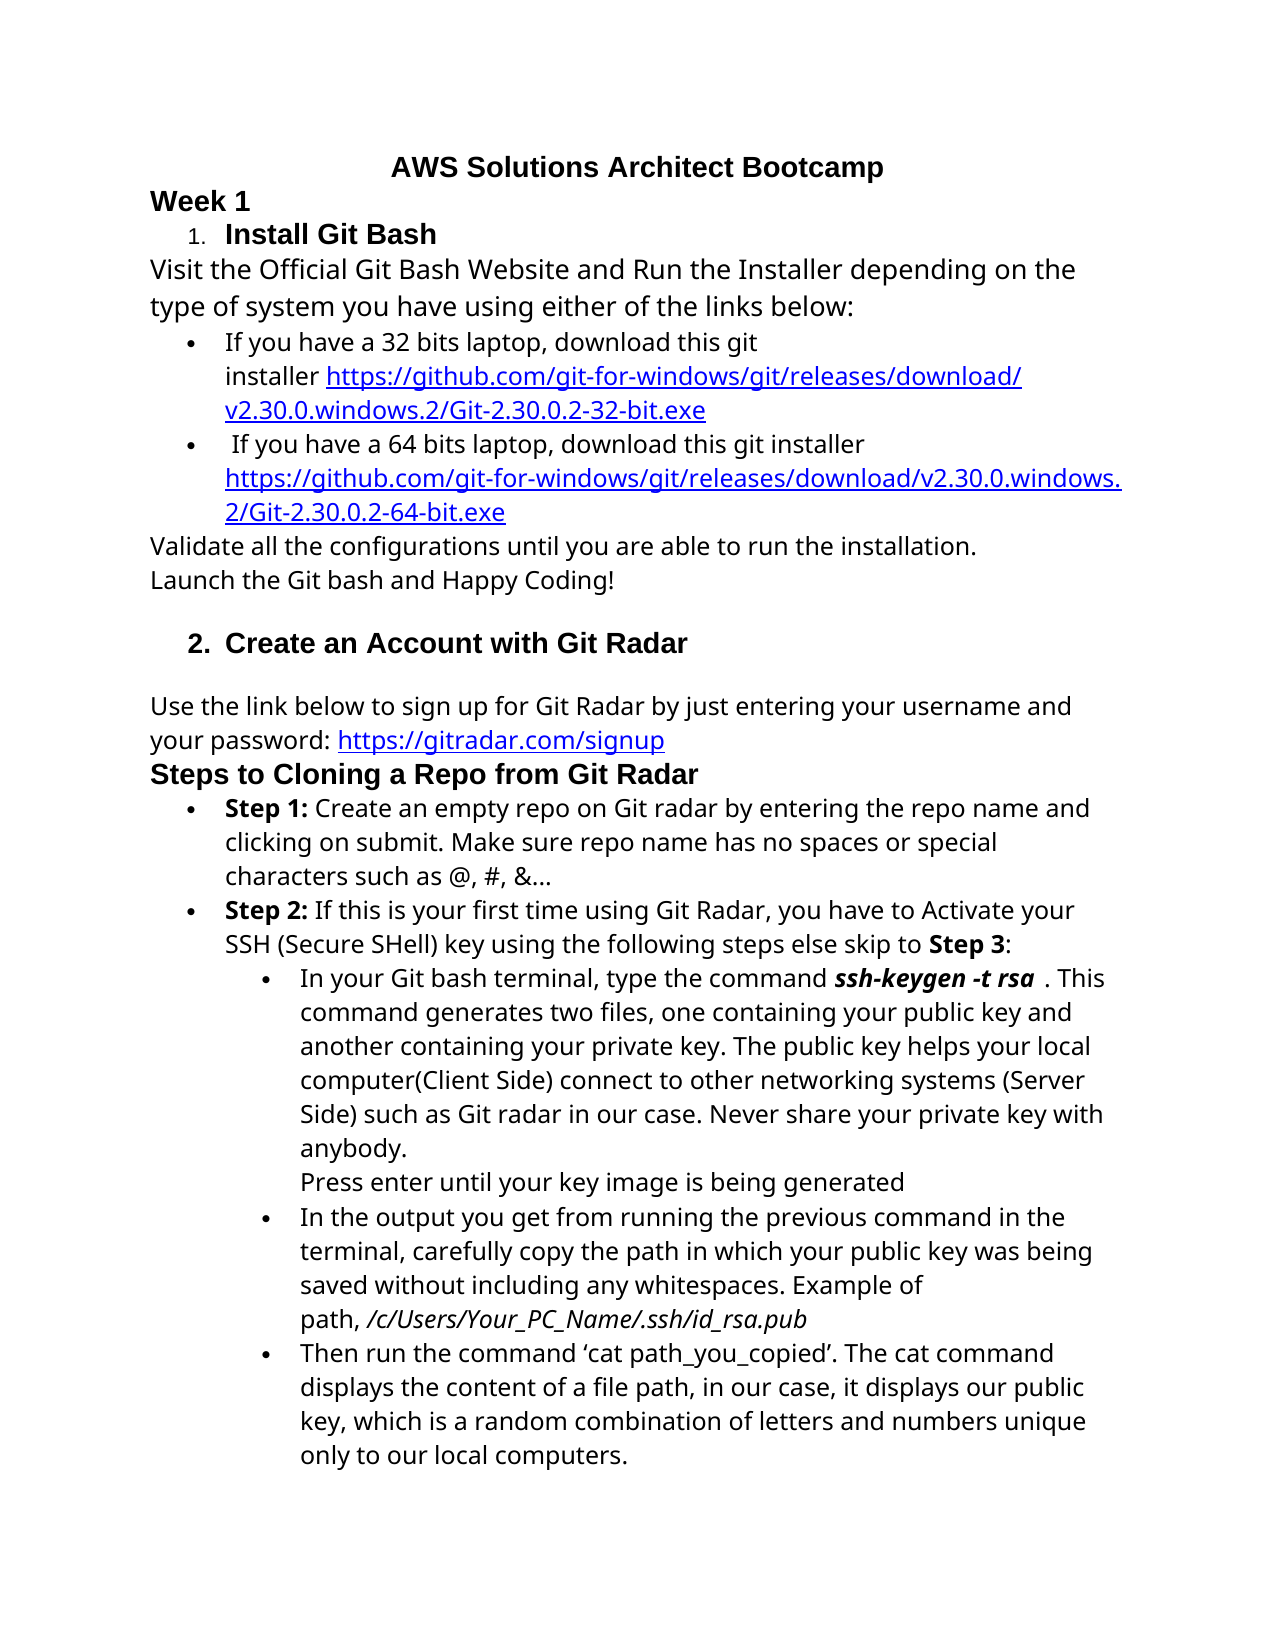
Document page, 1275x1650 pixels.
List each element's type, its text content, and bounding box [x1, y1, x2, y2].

list Then run the command ‘cat path_you_copied’. The cat command displays the content of a file path, in our case, it displays our public key, which is a random combination of letters and numbers unique only to our local computers. [262, 1335, 1125, 1472]
list Install Git Bash [187, 217, 1125, 251]
text Steps to Cloning a Repo from Git Radar [150, 757, 1125, 790]
text Week 1 [150, 183, 1125, 217]
text Press enter until your key image is being generated [300, 1165, 1125, 1199]
list Create an Account with Git Radar [187, 626, 1125, 659]
text Validate all the configurations until you are able to run the installation. [150, 529, 1125, 563]
list Step 1: Create an empty repo on Git radar by entering the repo name and clicking on submit. Make sure repo name has no spaces or special characters such as @, #, &... [187, 790, 1125, 893]
text AWS Solutions Architect Bootcamp [150, 150, 1125, 183]
list Step 2: If this is your first time using Git Radar, you have to Activate your SSH (Secure SHell) key using the following steps else skip to Step 3: [187, 893, 1125, 961]
list If you have a 32 bits laptop, download this git installer https://github.com/git-for-windows/git/releases/download/v2.30.0.windows.2/Git-2.30.0.2-32-bit.exe [187, 324, 1125, 427]
list In the output you get from running the previous command in the terminal, carefully copy the path in which your public key was being saved without including any whitespaces. Example of path, /c/Users/Your_PC_Name/.ssh/id_rsa.pub [262, 1199, 1125, 1335]
list In your Git bash terminal, type the command ssh-keygen -t rsa . This command generates two files, one containing your public key and another containing your private key. The public key helps your local computer(Client Side) connect to other networking systems (Server Side) such as Git radar in our case. Never share your private key with anybody. [262, 961, 1125, 1165]
text Launch the Git bash and Happy Coding! [150, 563, 1125, 597]
text Use the link below to sign up for Git Radar by just entering your username and your password: https://gitradar.com/signup [150, 689, 1125, 757]
text Visit the Official Git Bash Website and Run the Installer depending on the type of system you have using either of the links below: [150, 251, 1125, 324]
list If you have a 64 bits laptop, download this git installer https://github.com/git-for-windows/git/releases/download/v2.30.0.windows.2/Git-2.30.0.2-64-bit.exe [187, 427, 1125, 529]
